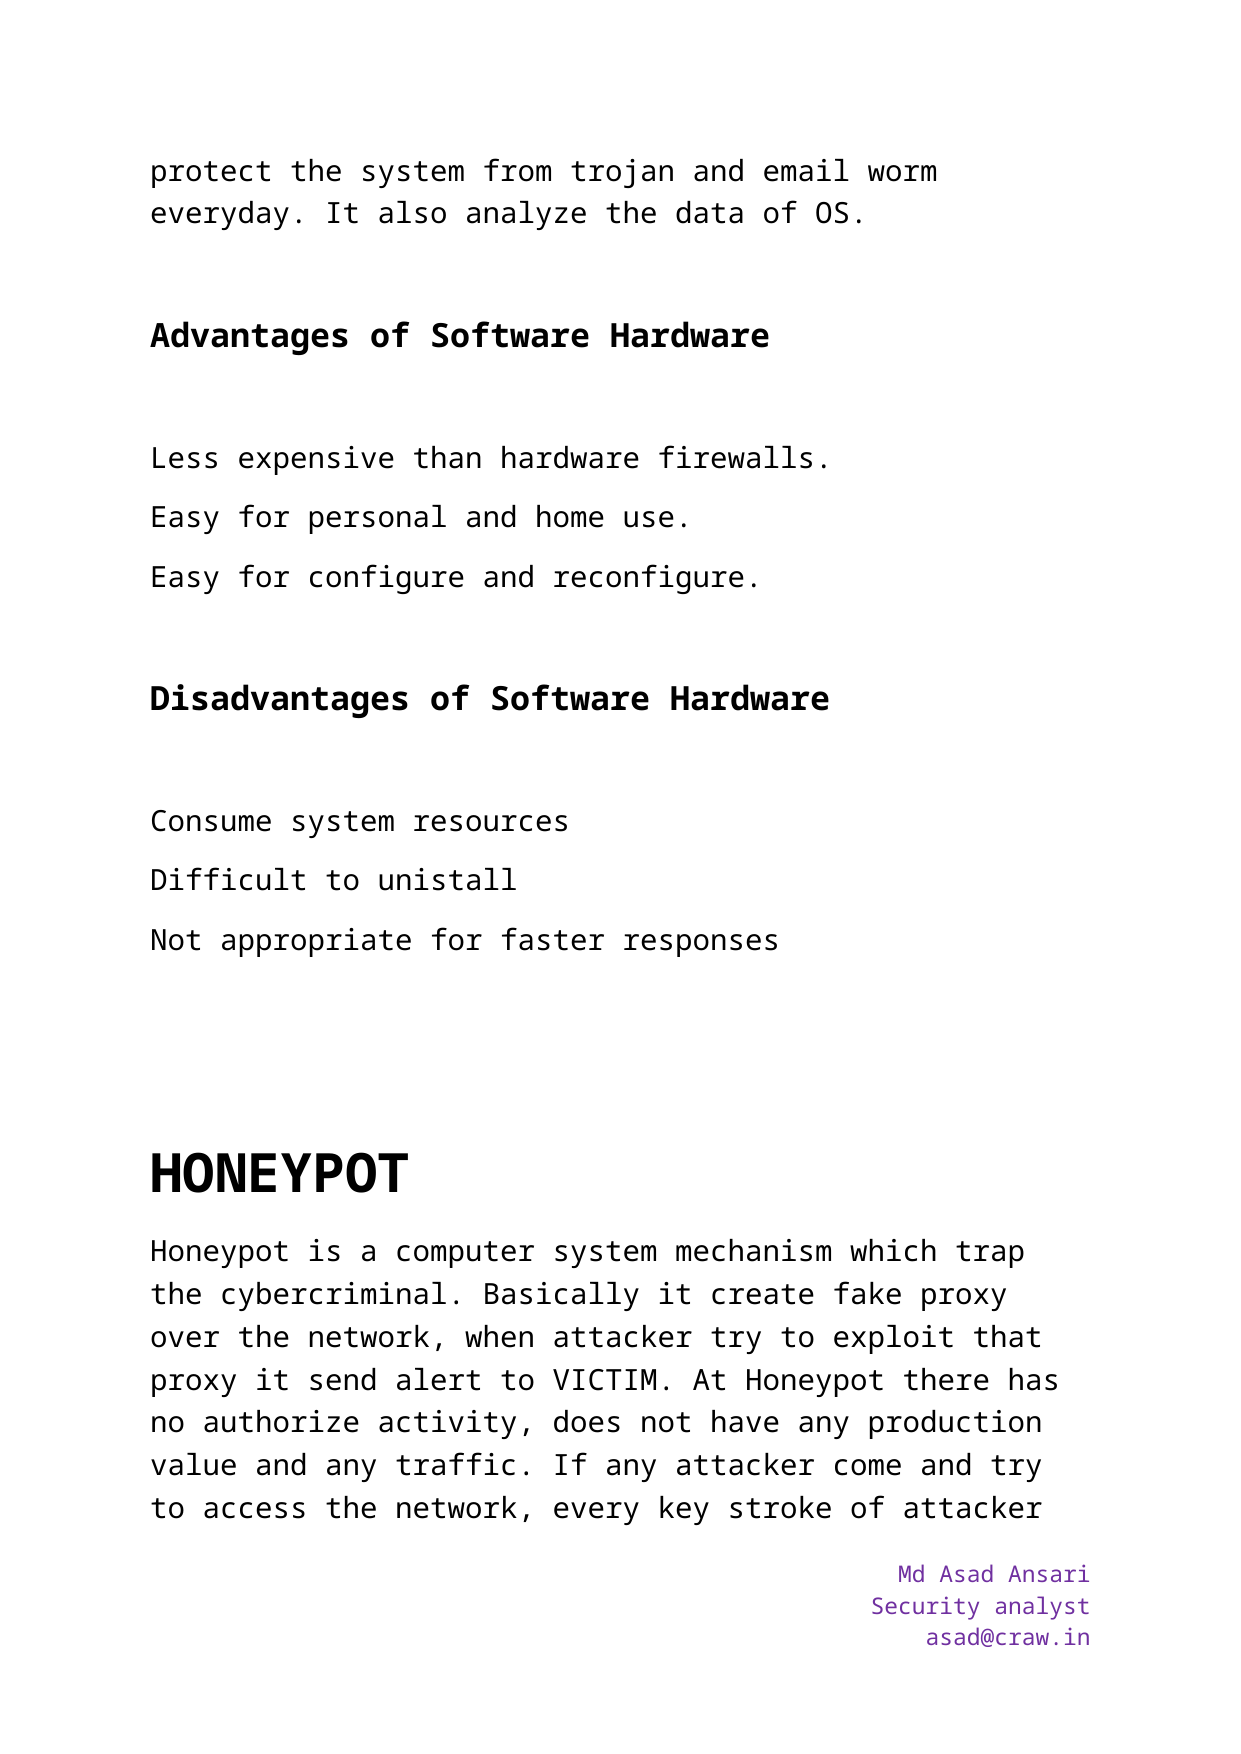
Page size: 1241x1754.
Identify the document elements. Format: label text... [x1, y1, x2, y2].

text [150, 1230, 1090, 1527]
text HONEYPOT [150, 1134, 1090, 1208]
text Disadvantages of Software Hardware [150, 675, 1090, 720]
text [150, 150, 1090, 232]
text Not appropriate for faster responses [150, 919, 1090, 958]
text Less expensive than hardware firewalls. [150, 437, 1090, 477]
text Easy for configure and reconfigure. [150, 556, 1090, 596]
text Easy for personal and home use. [150, 496, 1090, 536]
text Advantages of Software Hardware [150, 312, 1090, 357]
text Difficult to unistall [150, 859, 1090, 899]
text Consume system resources [150, 800, 1090, 839]
